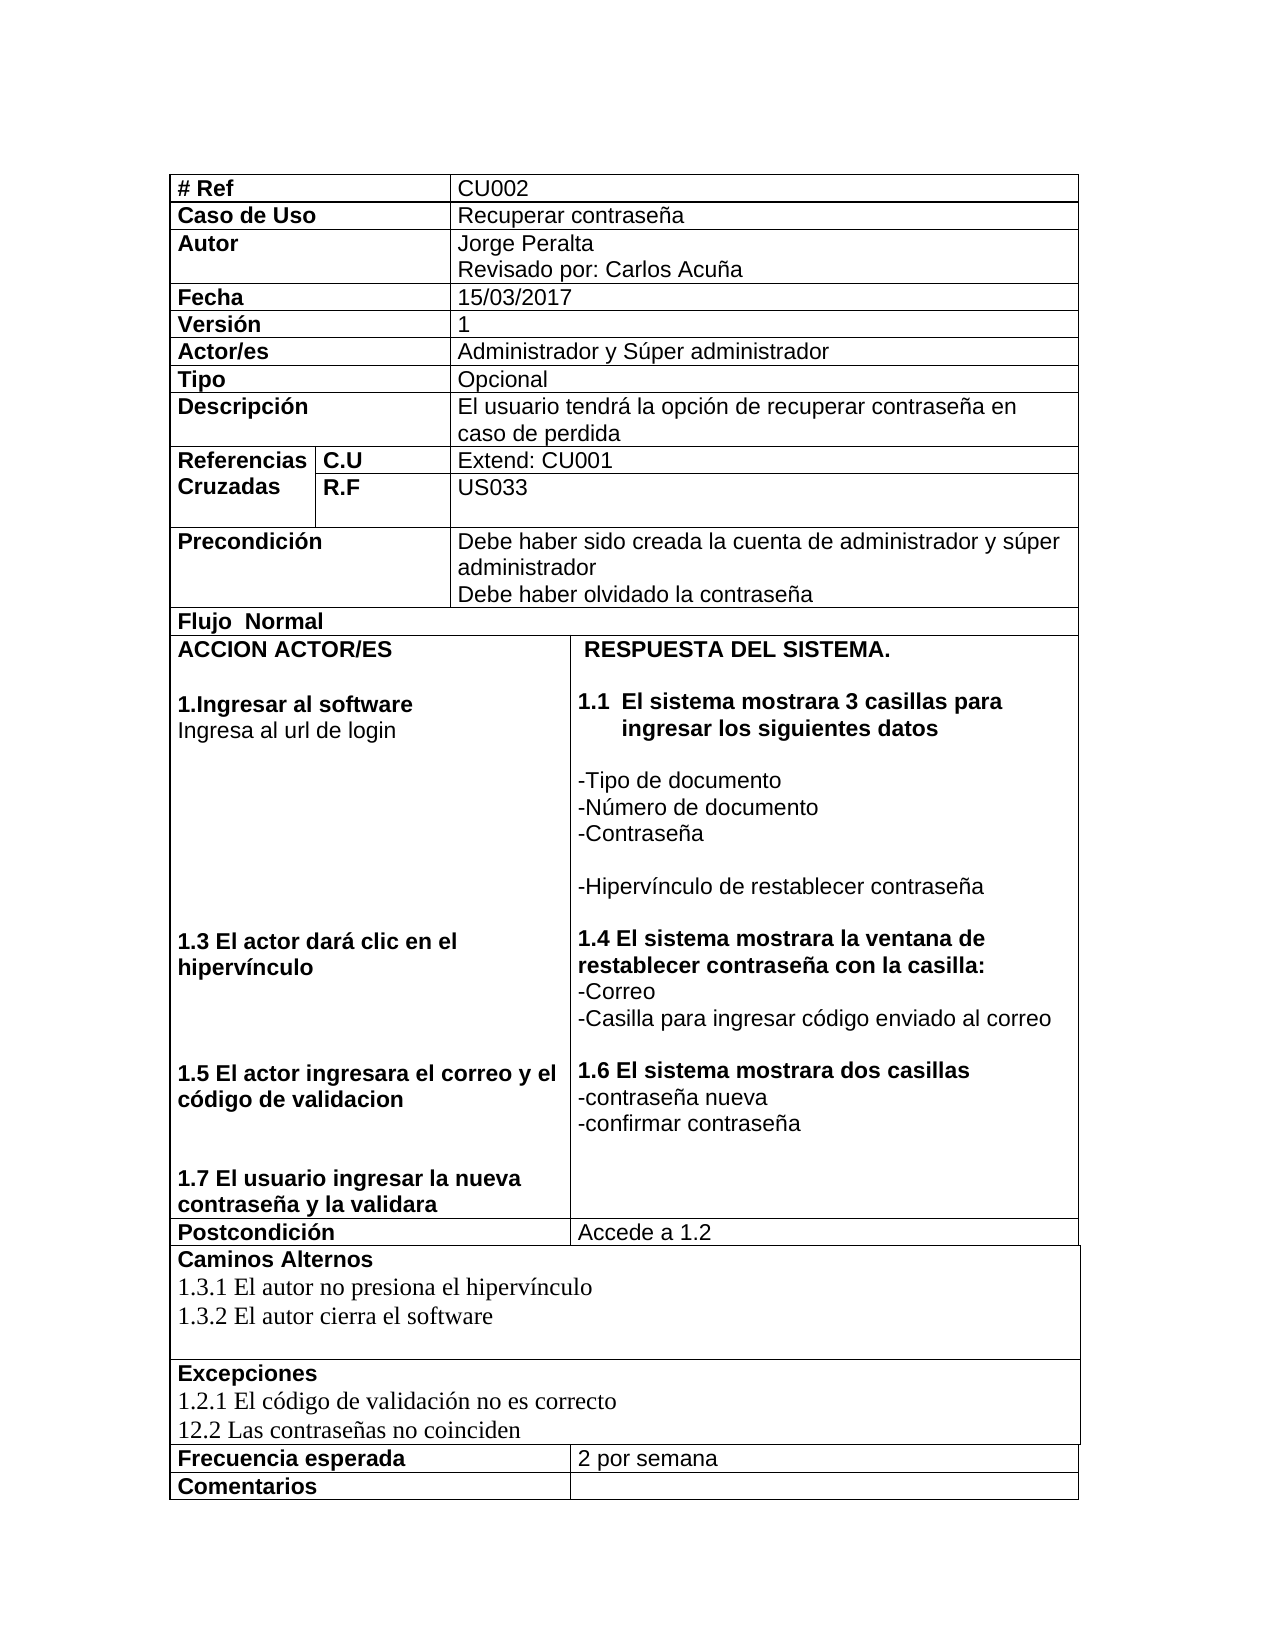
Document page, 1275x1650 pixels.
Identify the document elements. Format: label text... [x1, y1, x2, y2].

table_cell Frecuencia esperada [171, 1445, 570, 1472]
table_cell 2 por semana [571, 1445, 1078, 1472]
table_cell ACCION ACTOR/ES 1.Ingresar al software Ingresa al url de login 1.3 El actor dará clic en el hipervínculo 1.5 El actor ingresara el correo y el código de validacion 1.7 El usuario ingresar la nueva contraseña y la validara [171, 636, 570, 1218]
table_cell 15/03/2017 [451, 284, 1078, 310]
table_cell Debe haber sido creada la cuenta de administrador y súper administrador Debe haber olvidado la contraseña [451, 528, 1078, 607]
table_cell El usuario tendrá la opción de recuperar contraseña en caso de perdida [451, 393, 1078, 446]
table_cell Versión [171, 311, 450, 337]
table_cell Autor [171, 230, 450, 282]
table_cell Recuperar contraseña [451, 203, 1078, 229]
table_cell Comentarios [171, 1473, 570, 1499]
table_cell Opcional [451, 366, 1078, 392]
table_header CU002 [451, 175, 1078, 201]
table_cell Caminos Alternos 1.3.1 El autor no presiona el hipervínculo 1.3.2 El autor cierra el software [171, 1246, 1080, 1359]
table_cell Extend: CU001 [451, 447, 1078, 473]
table_cell US033 [451, 474, 1078, 527]
table_cell C.U [316, 447, 450, 473]
table_cell Accede a 1.2 [571, 1219, 1078, 1245]
table_cell Precondición [171, 528, 450, 607]
table_cell Caso de Uso [171, 203, 450, 229]
table_cell [571, 1473, 1078, 1499]
table_cell Excepciones 1.2.1 El código de validación no es correcto 12.2 Las contraseñas no coinciden [171, 1360, 1080, 1444]
table_cell Postcondición [171, 1219, 570, 1245]
table_cell Actor/es [171, 338, 450, 365]
table_cell Administrador y Súper administrador [451, 338, 1078, 365]
table_cell Referencias Cruzadas [171, 447, 315, 527]
table_cell R.F [316, 474, 450, 527]
table_cell Tipo [171, 366, 450, 392]
table_cell RESPUESTA DEL SISTEMA. El sistema mostrara 3 casillas para ingresar los siguientes datos -Tipo de documento -Número de documento -Contraseña -Hipervínculo de restablecer contraseña 1.4 El sistema mostrara la ventana de restablecer contraseña con la casilla: -Correo -Casilla para ingresar código enviado al correo 1.6 El sistema mostrara dos casillas -contraseña nueva -confirmar contraseña [571, 636, 1078, 1218]
table_header # Ref [171, 175, 450, 201]
table_cell Flujo Normal [171, 608, 1078, 634]
table_cell Descripción [171, 393, 450, 446]
table_cell 1 [451, 311, 1078, 337]
table_cell Fecha [171, 284, 450, 310]
table_cell Jorge Peralta Revisado por: Carlos Acuña [451, 230, 1078, 282]
